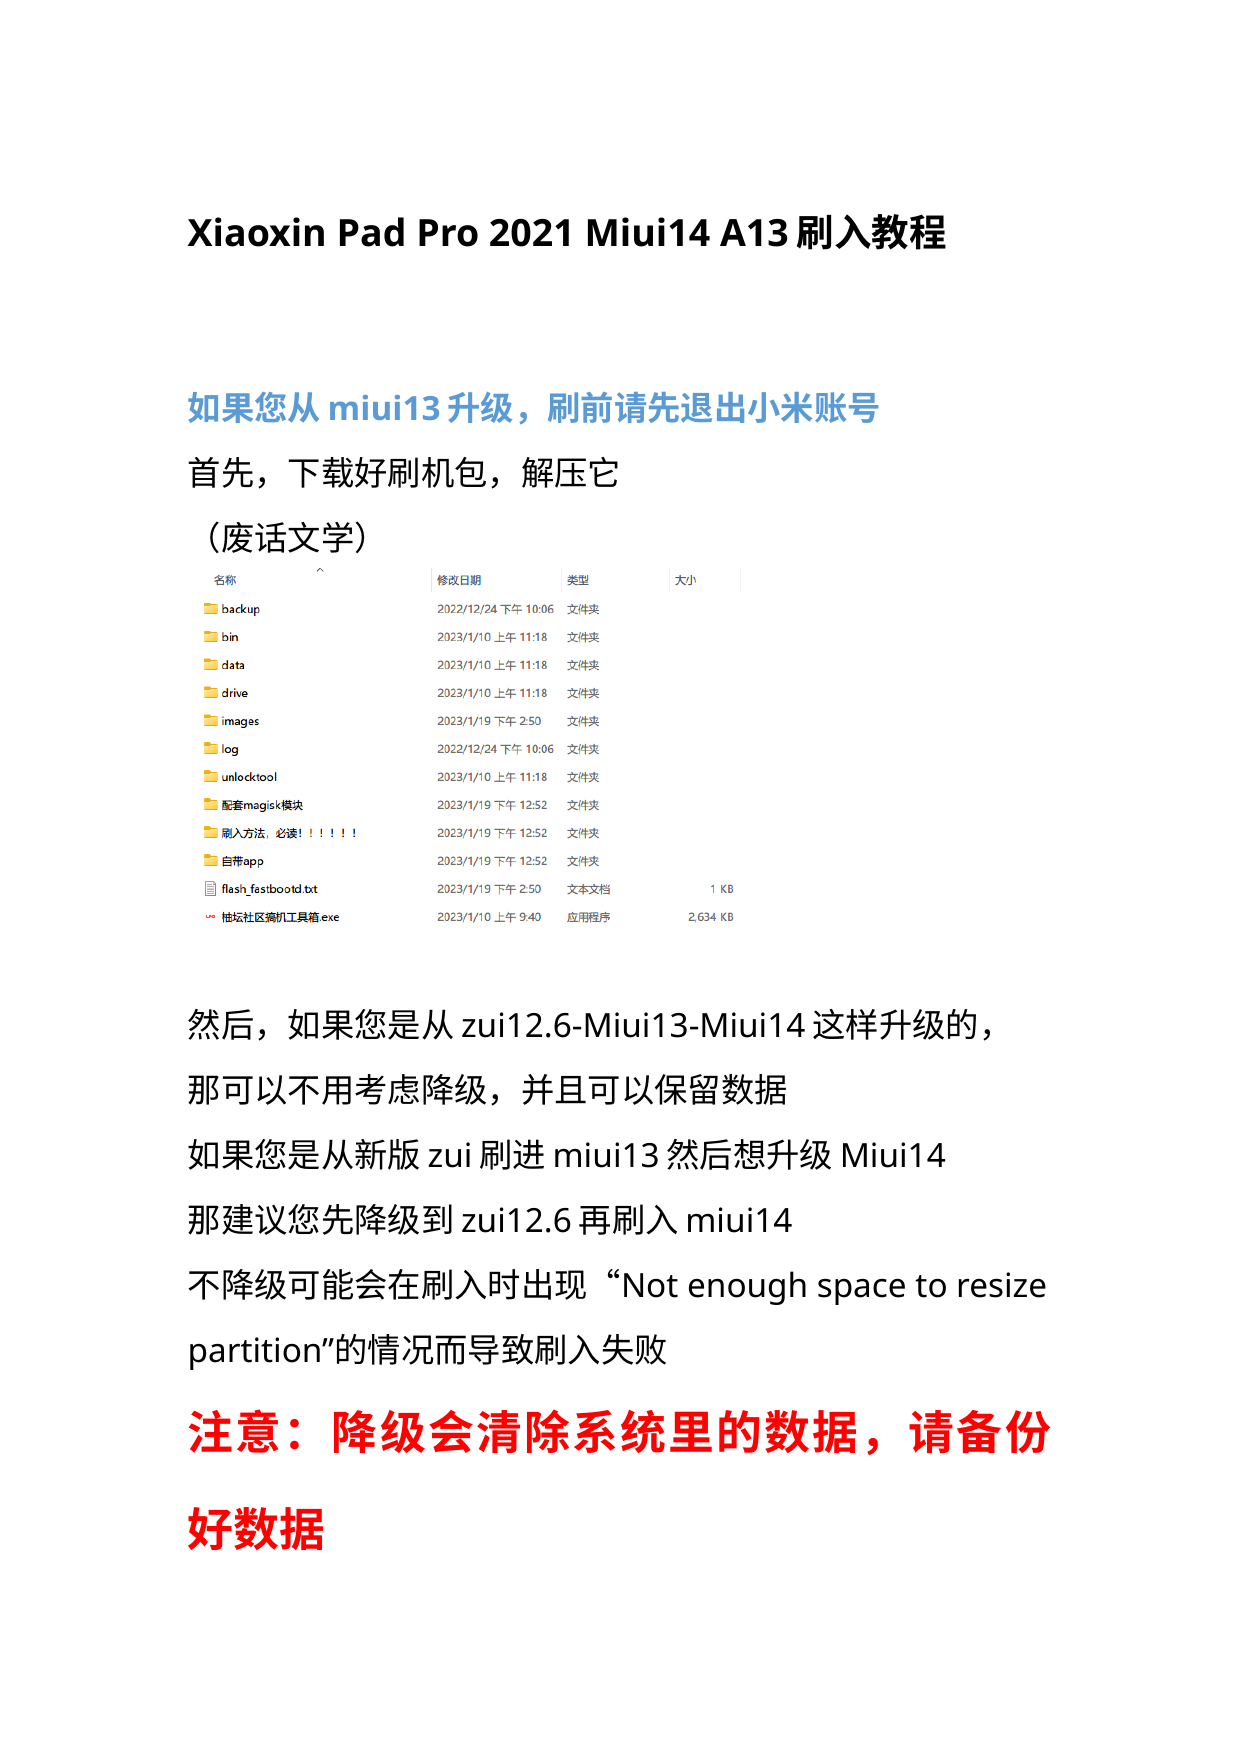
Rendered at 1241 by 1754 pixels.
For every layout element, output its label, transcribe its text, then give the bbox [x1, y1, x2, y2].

text 如果您是从新版zui刷进miui13然后想升级Miui14 [187, 1121, 1053, 1186]
text 然后，如果您是从zui12.6-Miui13-Miui14这样升级的， [187, 991, 1053, 1056]
picture [187, 568, 1053, 990]
text partition”的情况而导致刷入失败 [187, 1316, 1053, 1381]
subtitle Xiaoxin Pad Pro 2021 Miui14 A13刷入教程 [187, 197, 1053, 262]
text 那可以不用考虑降级，并且可以保留数据 [187, 1056, 1053, 1121]
text 那建议您先降级到zui12.6再刷入miui14 [187, 1186, 1053, 1251]
text （废话文学） [187, 503, 1053, 568]
text 首先，下载好刷机包，解压它 [187, 438, 1053, 503]
text 如果您从miui13升级，刷前请先退出小米账号 [187, 373, 1053, 438]
text 不降级可能会在刷入时出现“Not enough space to resize [187, 1251, 1053, 1316]
text 注意：降级会清除系统里的数据，请备份好数据 [187, 1381, 1053, 1576]
